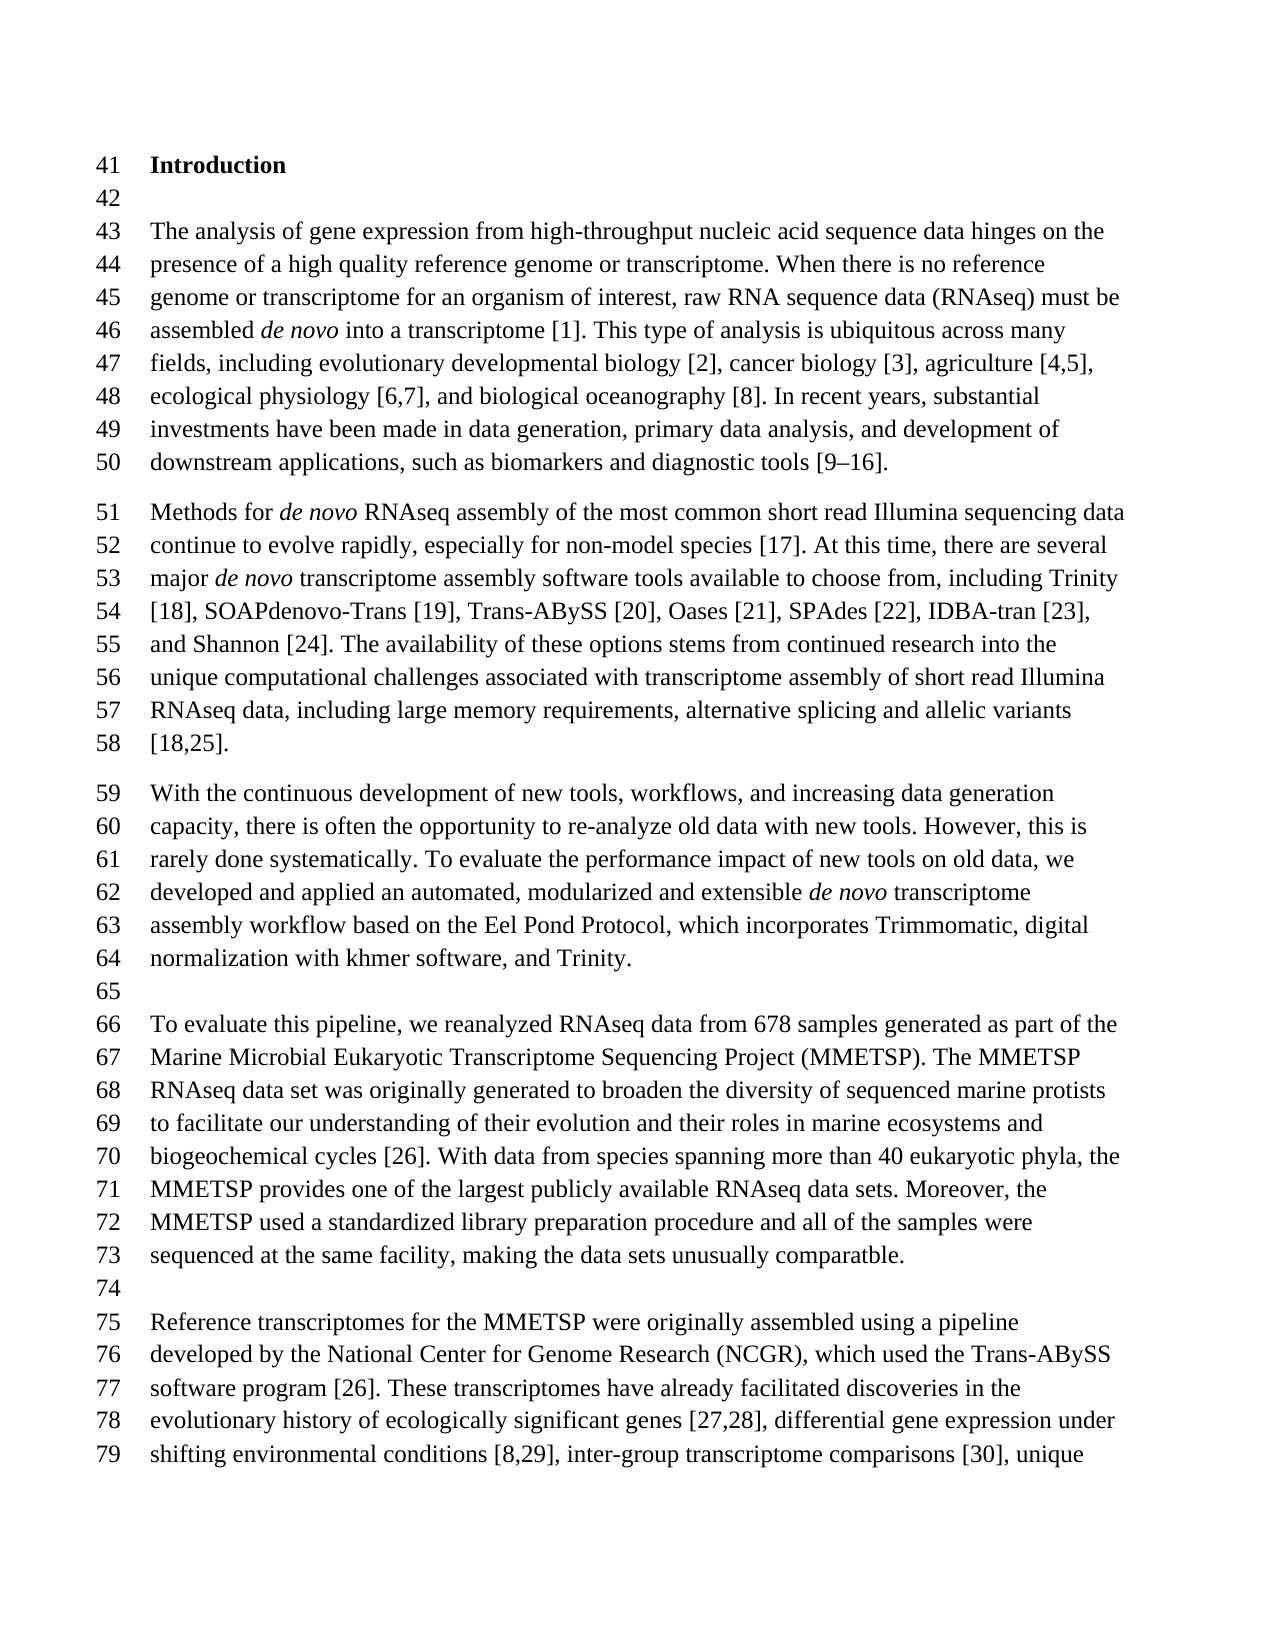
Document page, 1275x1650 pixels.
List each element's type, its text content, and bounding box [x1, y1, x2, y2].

text To evaluate this pipeline, we reanalyzed RNAseq data from 678 samples generated as part of the Marine Microbial Eukaryotic Transcriptome Sequencing Project (MMETSP). The MMETSP RNAseq data set was originally generated to broaden the diversity of sequenced marine protists to facilitate our understanding of their evolution and their roles in marine ecosystems and biogeochemical cycles [26]. With data from species spanning more than 40 eukaryotic phyla, the MMETSP provides one of the largest publicly available RNAseq data sets. Moreover, the MMETSP used a standardized library preparation procedure and all of the samples were sequenced at the same facility, making the data sets unusually comparatble. [150, 1009, 1125, 1269]
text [150, 1307, 1125, 1467]
text Methods for de novo RNAseq assembly of the most common short read Illumina sequencing data continue to evolve rapidly, especially for non-model species [17]. At this time, there are several major de novo transcriptome assembly software tools available to choose from, including Trinity [18], SOAPdenovo-Trans [19], Trans-ABySS [20], Oases [21], SPAdes [22], IDBA-tran [23], and Shannon [24]. The availability of these options stems from continued research into the unique computational challenges associated with transcriptome assembly of short read Illumina RNAseq data, including large memory requirements, alternative splicing and allelic variants [18,25]. [150, 497, 1125, 757]
text Introduction [150, 150, 1125, 179]
text The analysis of gene expression from high-throughput nucleic acid sequence data hinges on the presence of a high quality reference genome or transcriptome. When there is no reference genome or transcriptome for an organism of interest, raw RNA sequence data (RNAseq) must be assembled de novo into a transcriptome [1]. This type of analysis is ubiquitous across many fields, including evolutionary developmental biology [2], cancer biology [3], agriculture [4,5], ecological physiology [6,7], and biological oceanography [8]. In recent years, substantial investments have been made in data generation, primary data analysis, and development of downstream applications, such as biomarkers and diagnostic tools [9–16]. [150, 216, 1125, 476]
text With the continuous development of new tools, workflows, and increasing data generation capacity, there is often the opportunity to re-analyze old data with new tools. However, this is rarely done systematically. To evaluate the performance impact of new tools on old data, we developed and applied an automated, modularized and extensible de novo transcriptome assembly workflow based on the Eel Pond Protocol, which incorporates Trimmomatic, digital normalization with khmer software, and Trinity. [150, 778, 1125, 972]
